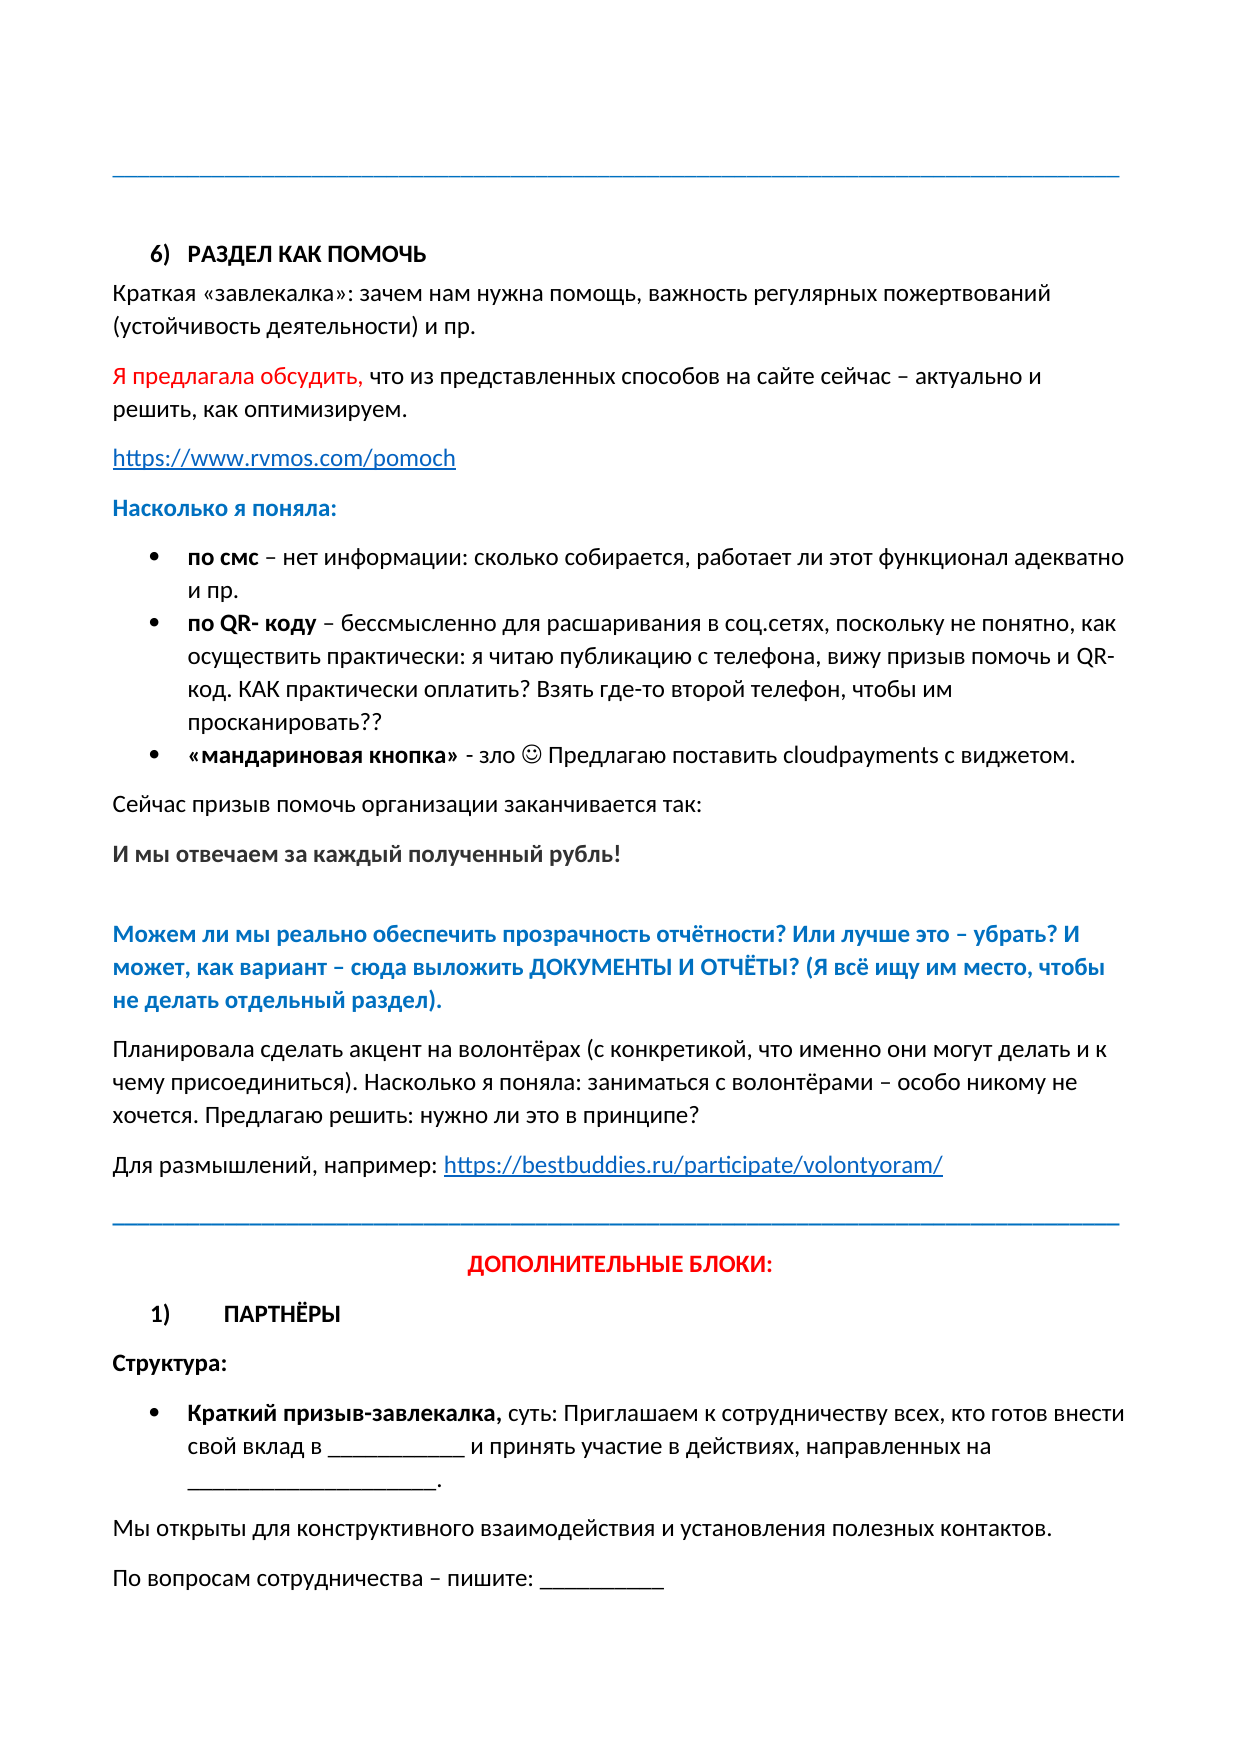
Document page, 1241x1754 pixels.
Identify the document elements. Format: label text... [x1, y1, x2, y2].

text Сейчас призыв помочь организации заканчивается так: [112, 788, 1128, 819]
list Краткий призыв-завлекалка, суть: Приглашаем к сотрудничеству всех, кто готов внести свой вклад в ___________ и принять участие в действиях, направленных на ____________________. [150, 1397, 1128, 1493]
text По вопросам сотрудничества – пишите: __________ [112, 1562, 1128, 1592]
text Мы открыты для конструктивного взаимодействия и установления полезных контактов. [112, 1512, 1128, 1543]
text Структура: [112, 1347, 1128, 1378]
list ПАРТНЁРЫ [150, 1298, 1128, 1328]
text _________________________________________________________________________________ [112, 1199, 1128, 1229]
list РАЗДЕЛ КАК ПОМОЧЬ [150, 238, 1128, 269]
text _________________________________________________________________________________ [112, 150, 1128, 181]
text Планировала сделать акцент на волонтёрах (с конкретикой, что именно они могут делать и к чему присоединиться). Насколько я поняла: заниматься с волонтёрами – особо никому не хочется. Предлагаю решить: нужно ли это в принципе? [112, 1034, 1128, 1130]
text ДОПОЛНИТЕЛЬНЫЕ БЛОКИ: [112, 1248, 1128, 1279]
text https://www.rvmos.com/pomoch [112, 442, 1128, 473]
list «мандариновая кнопка» - зло Предлагаю поставить cloudpayments с виджетом. [150, 739, 1128, 769]
text Для размышлений, например: https://bestbuddies.ru/participate/volontyoram/ [112, 1149, 1128, 1179]
list по смс – нет информации: сколько собирается, работает ли этот функционал адекватно и пр. [150, 541, 1128, 605]
text Я предлагала обсудить, что из представленных способов на сайте сейчас – актуально и решить, как оптимизируем. [112, 360, 1128, 423]
text Можем ли мы реально обеспечить прозрачность отчётности? Или лучше это – убрать? И может, как вариант – сюда выложить ДОКУМЕНТЫ И ОТЧЁТЫ? (Я всё ищу им место, чтобы не делать отдельный раздел). [112, 918, 1128, 1014]
text Насколько я поняла: [112, 492, 1128, 522]
list по QR- коду – бессмысленно для расшаривания в соц.сетях, поскольку не понятно, как осуществить практически: я читаю публикацию с телефона, вижу призыв помочь и QR-код. КАК практически оплатить? Взять где-то второй телефон, чтобы им просканировать?? [150, 607, 1128, 737]
text И мы отвечаем за каждый полученный рубль! [112, 838, 1128, 869]
text Краткая «завлекалка»: зачем нам нужна помощь, важность регулярных пожертвований (устойчивость деятельности) и пр. [112, 277, 1128, 341]
